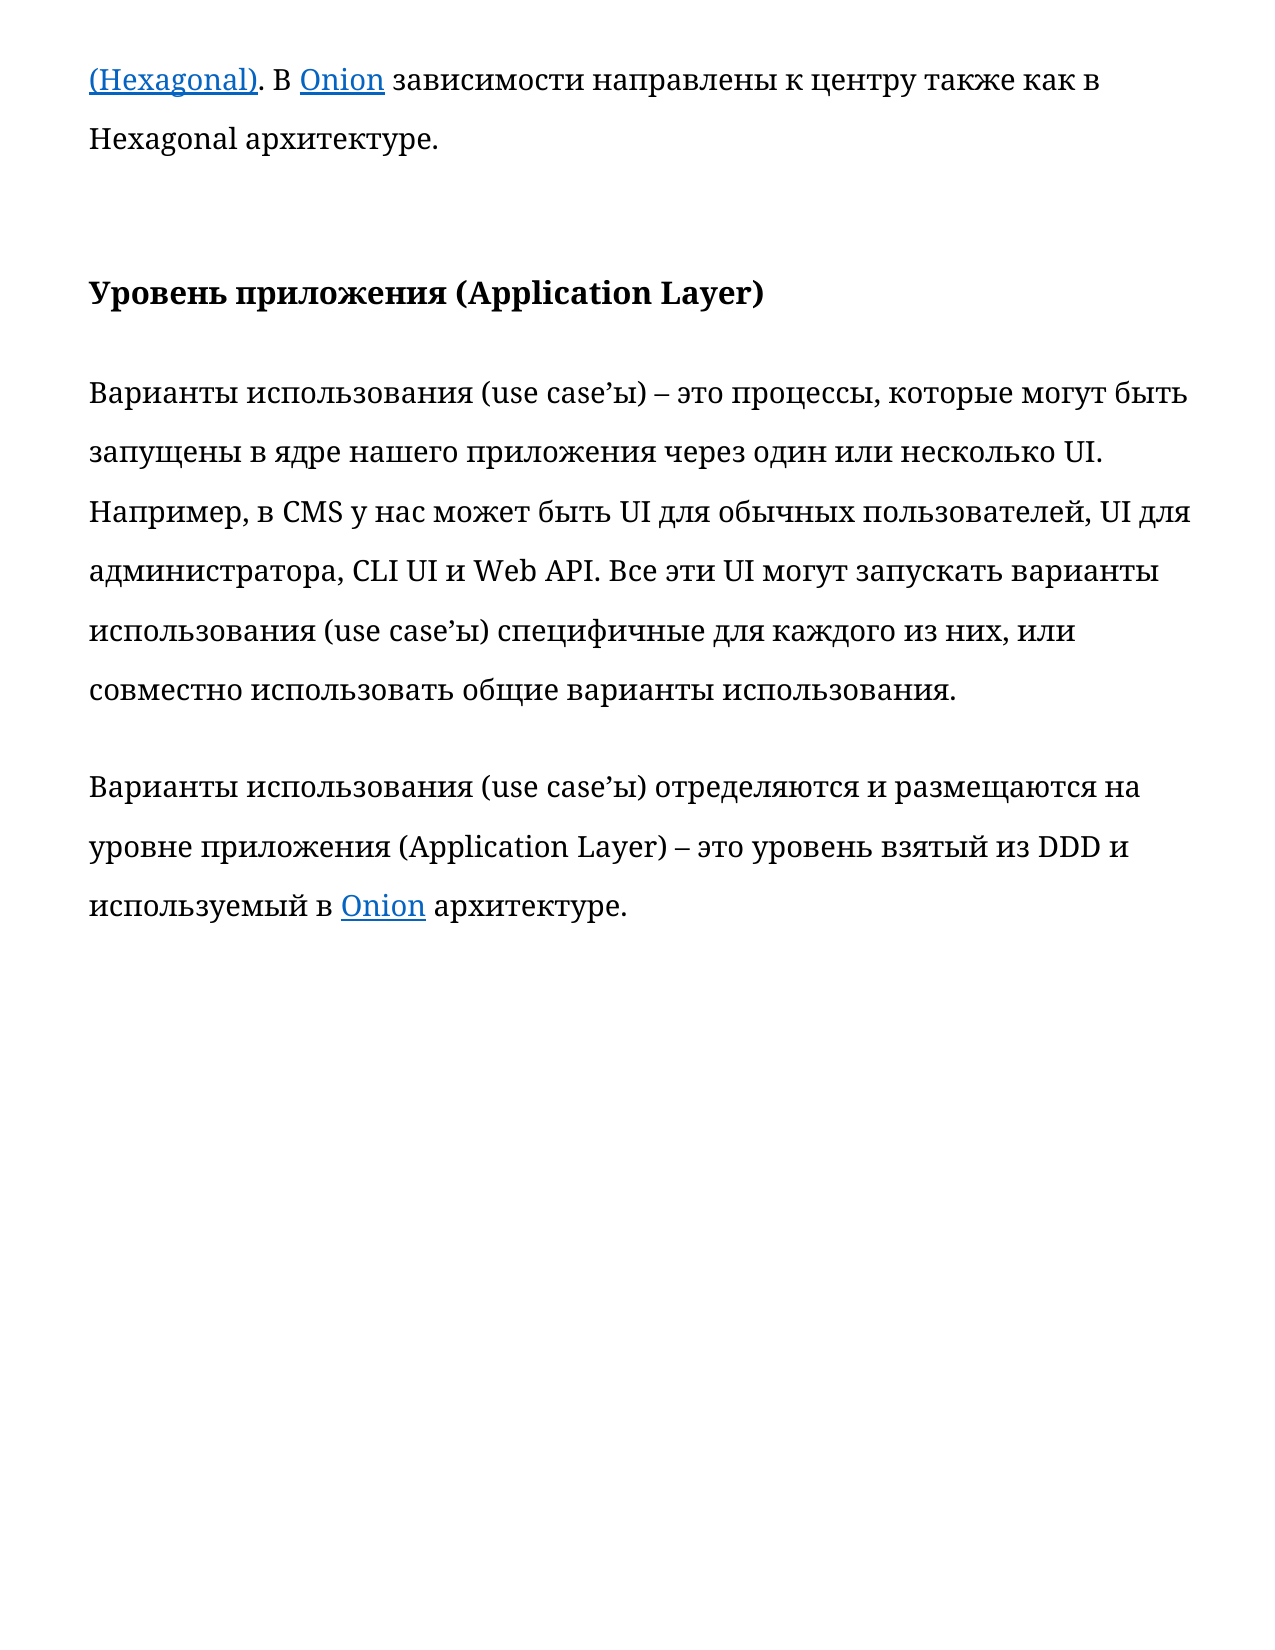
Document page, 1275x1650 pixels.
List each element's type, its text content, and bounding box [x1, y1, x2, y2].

text Варианты использования (use case’ы) отределяются и размещаются на уровне приложения (Application Layer) – это уровень взятый из DDD и используемый в Onion архитектуре. [89, 767, 1216, 925]
text Уровень приложения (Application Layer) [89, 271, 1216, 313]
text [89, 59, 1216, 158]
text Варианты использования (use case’ы) – это процессы, которые могут быть запущены в ядре нашего приложения через один или несколько UI. Например, в CMS у нас может быть UI для обычных пользователей, UI для администратора, CLI UI и Web API. Все эти UI могут запускать варианты использования (use case’ы) специфичные для каждого из них, или совместно использовать общие варианты использования. [89, 372, 1216, 709]
